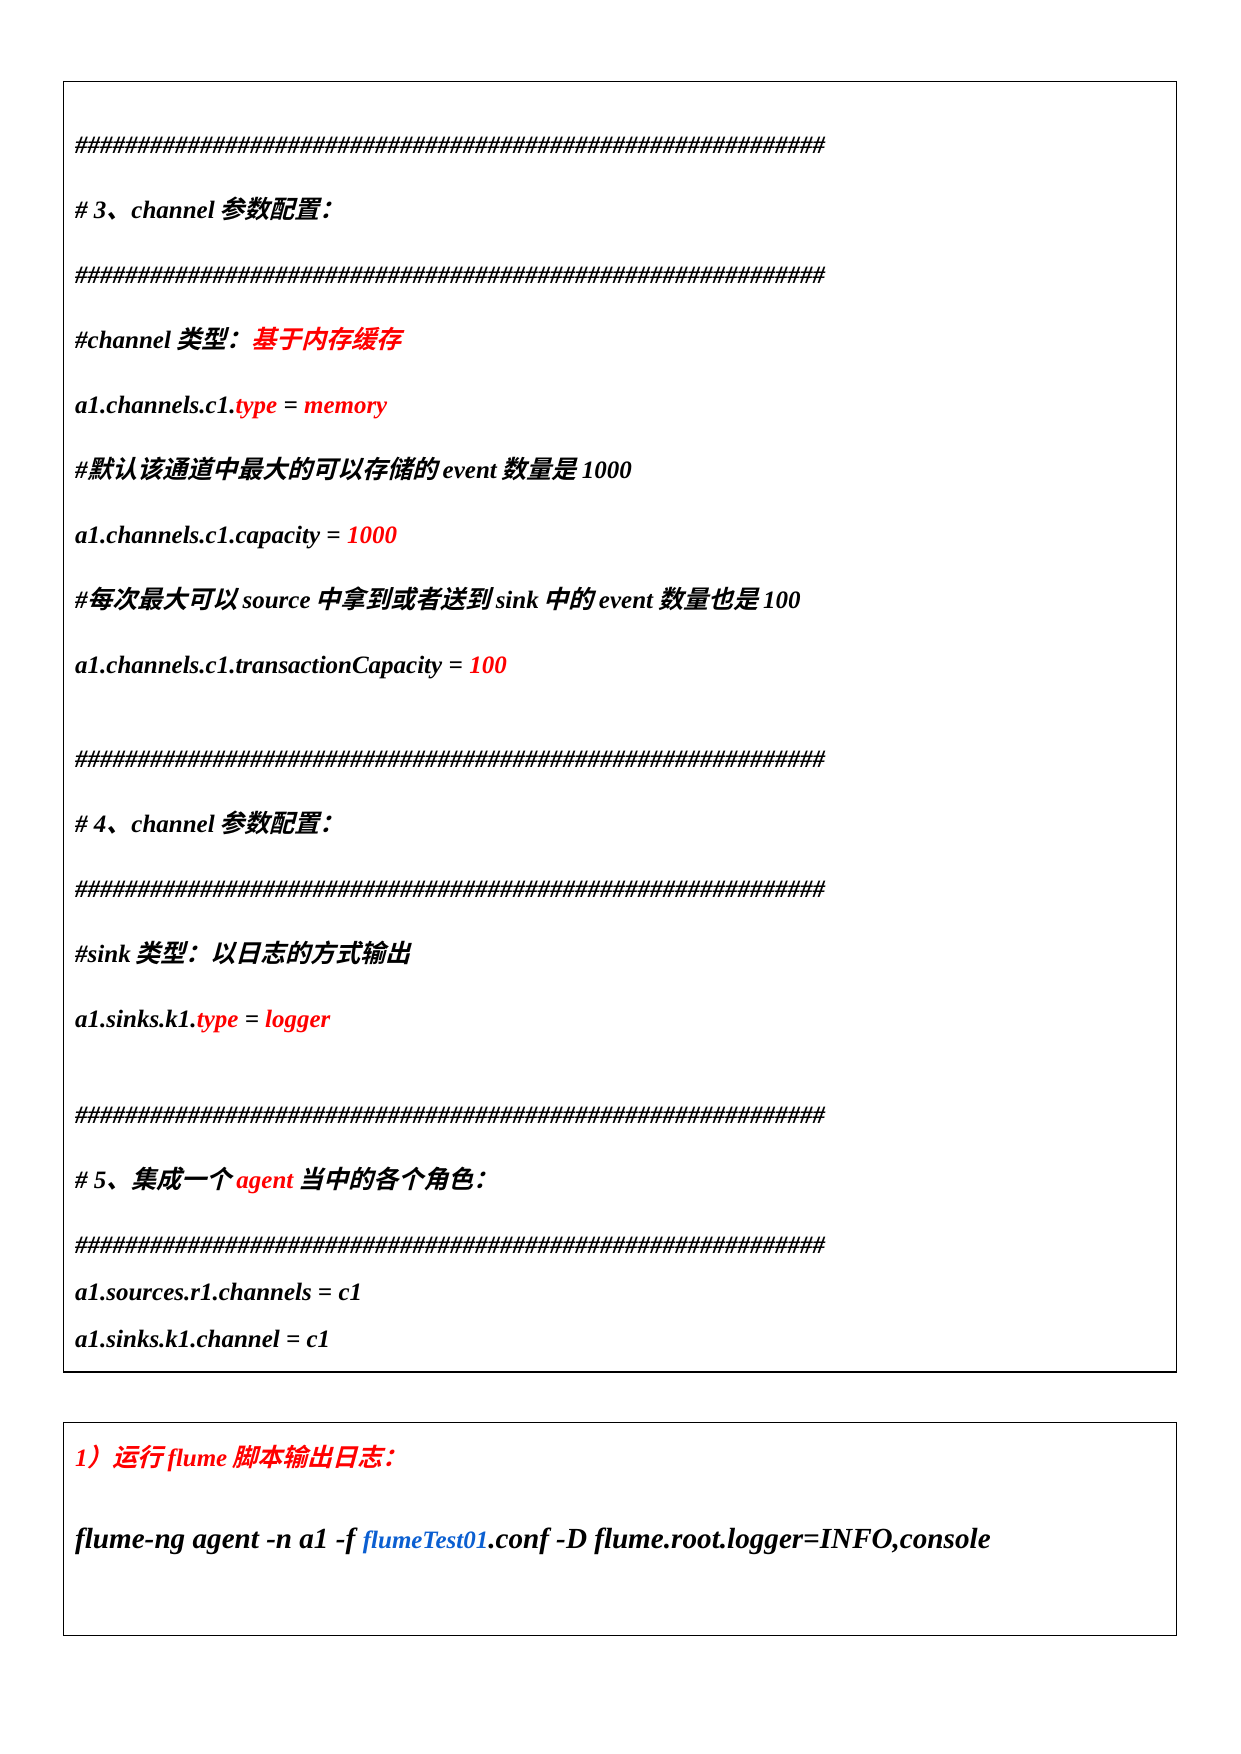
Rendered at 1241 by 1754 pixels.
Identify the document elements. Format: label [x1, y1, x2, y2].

table_header [64, 82, 1176, 1371]
table_header [64, 1423, 1176, 1634]
